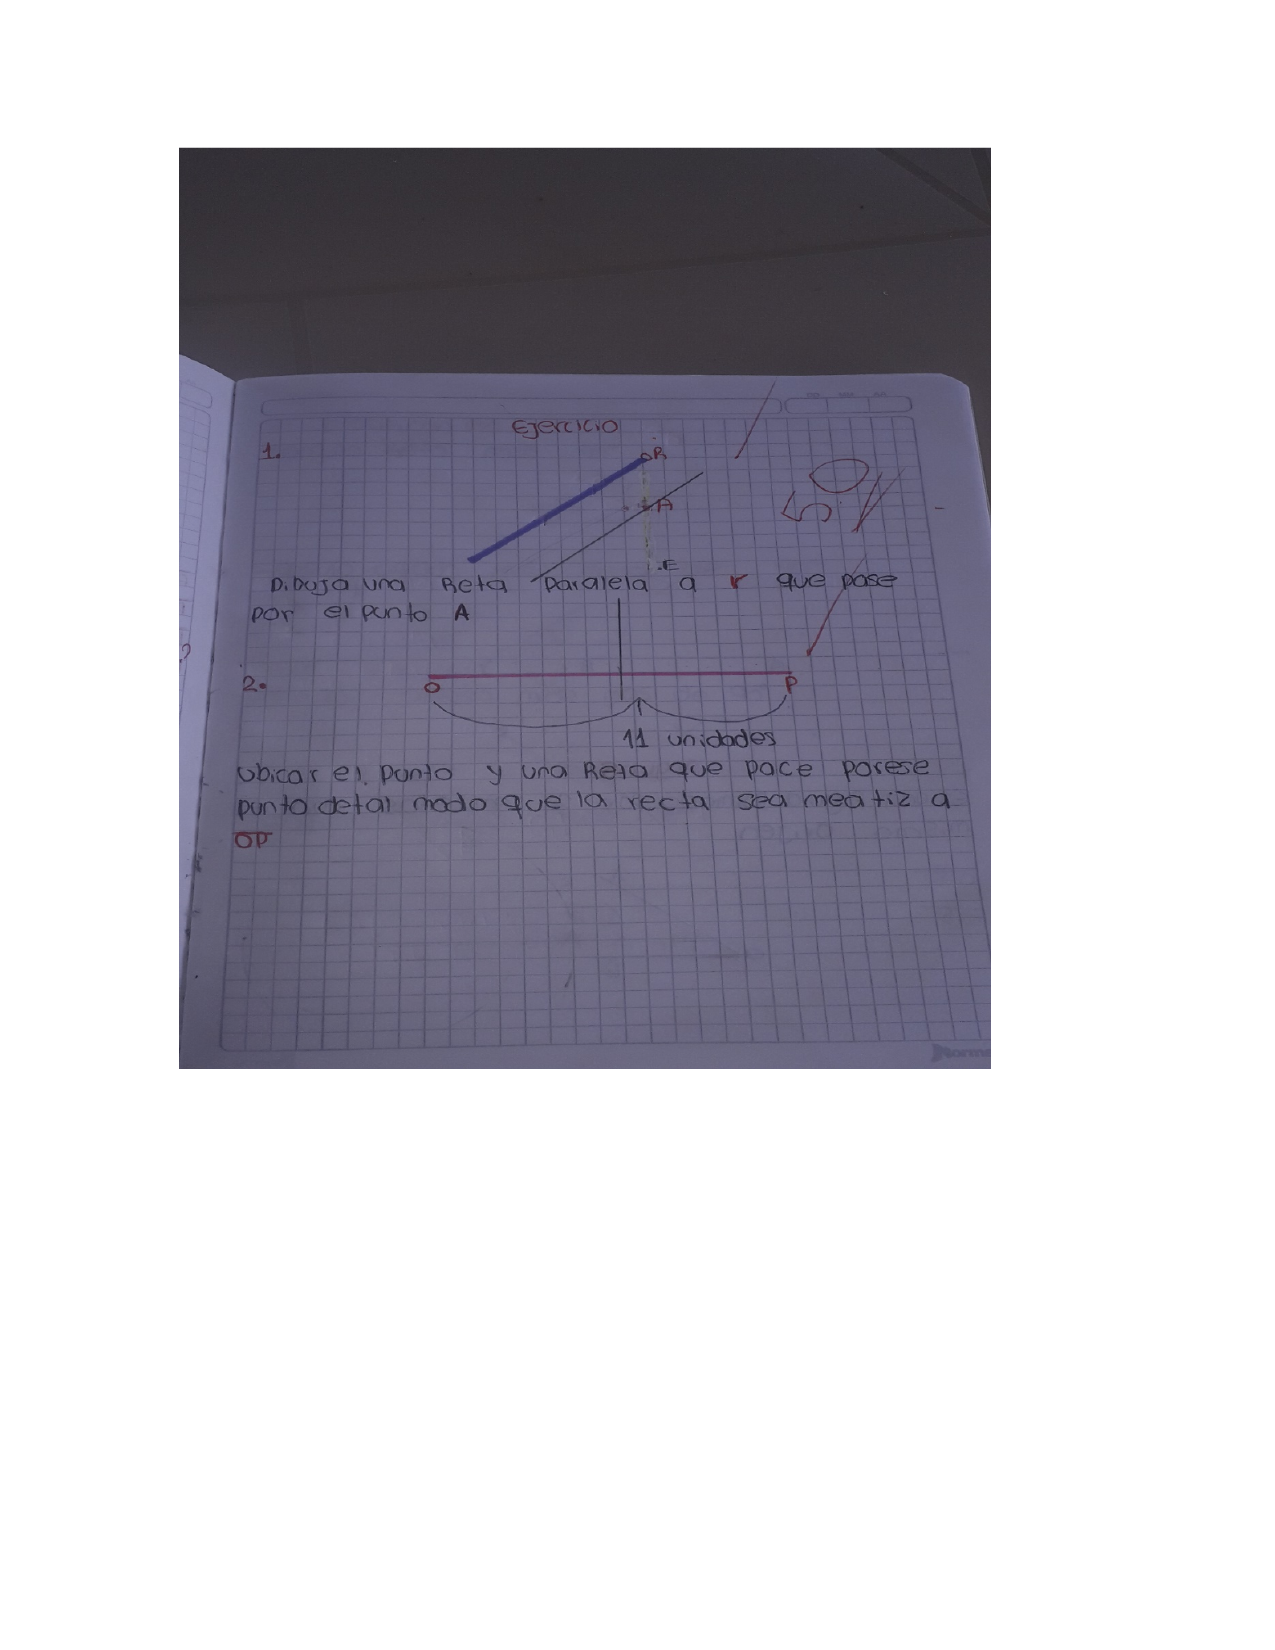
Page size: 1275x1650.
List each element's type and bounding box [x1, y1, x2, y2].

picture [179, 148, 990, 1069]
